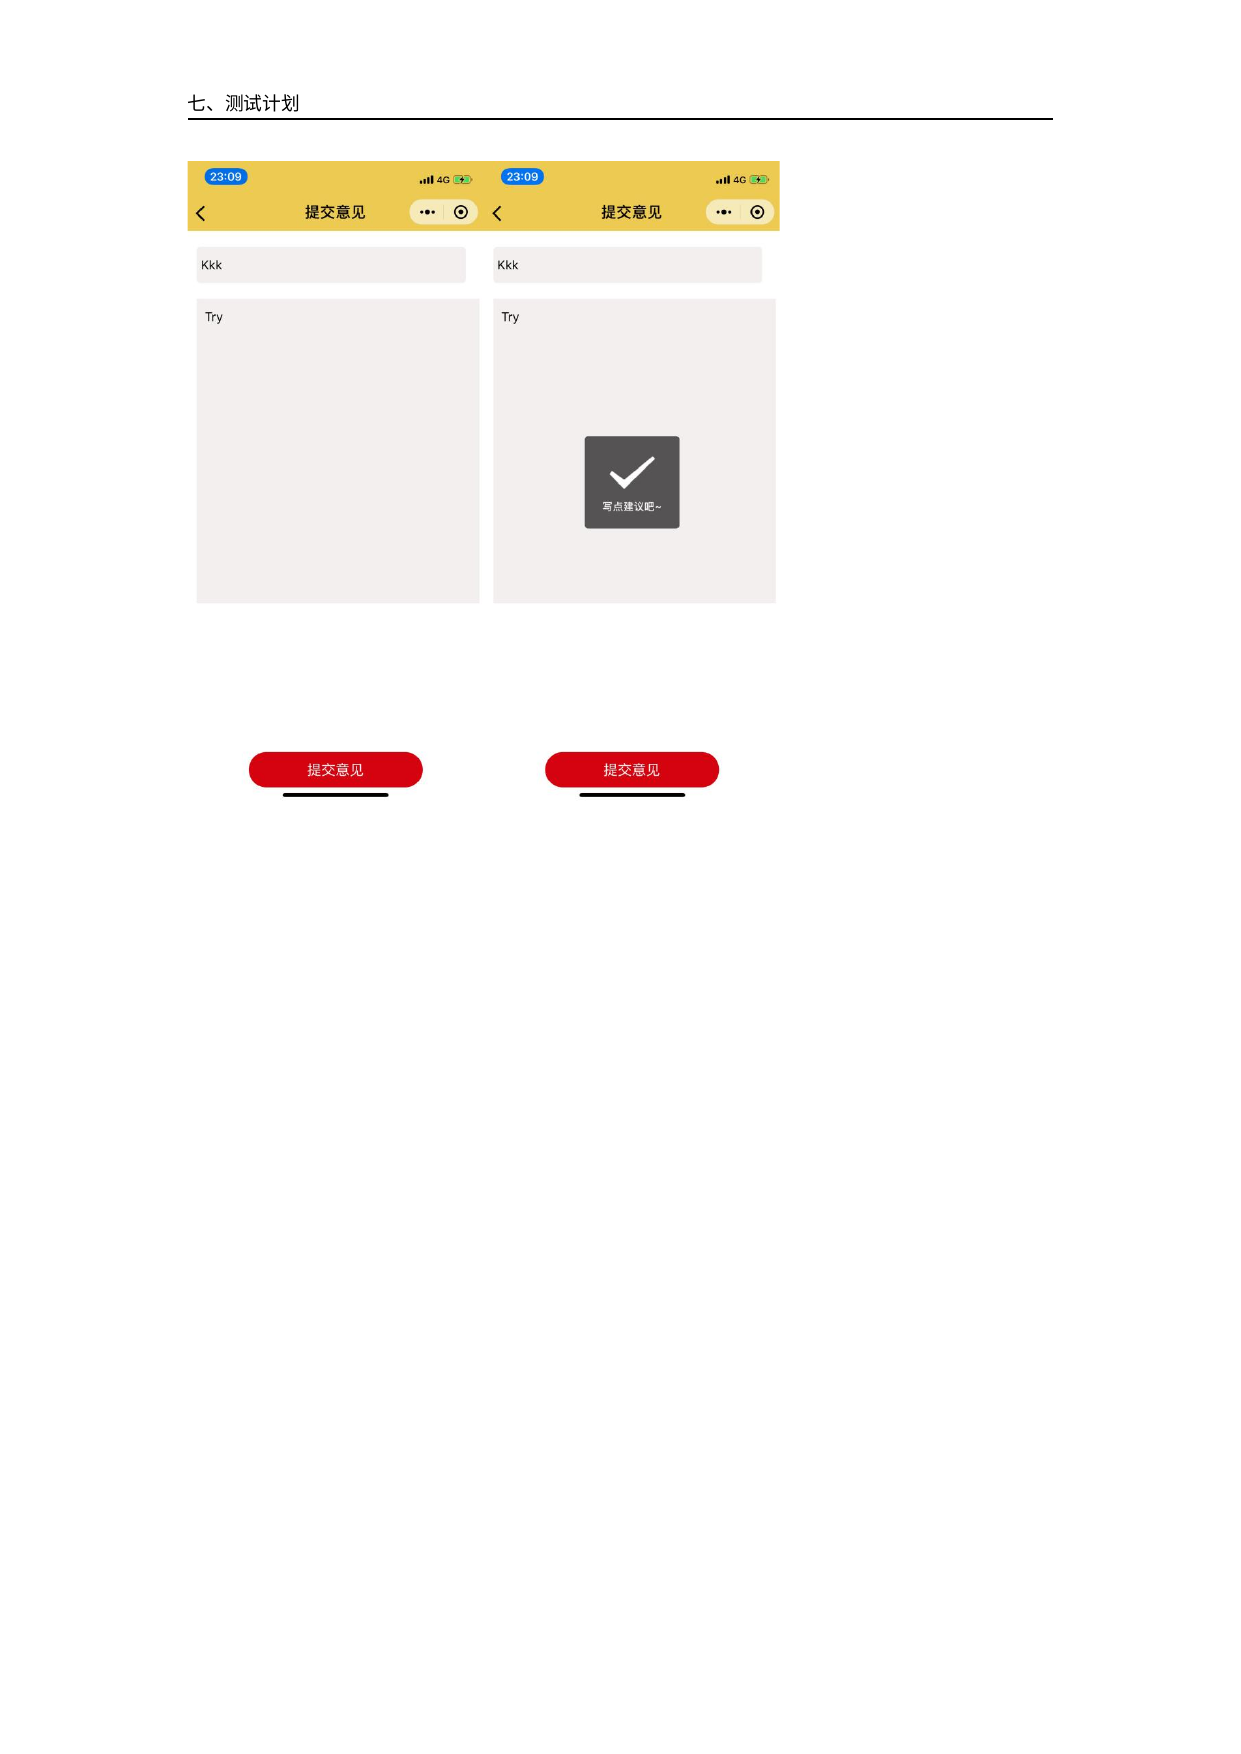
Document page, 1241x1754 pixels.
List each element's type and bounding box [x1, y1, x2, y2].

picture [187, 161, 780, 803]
